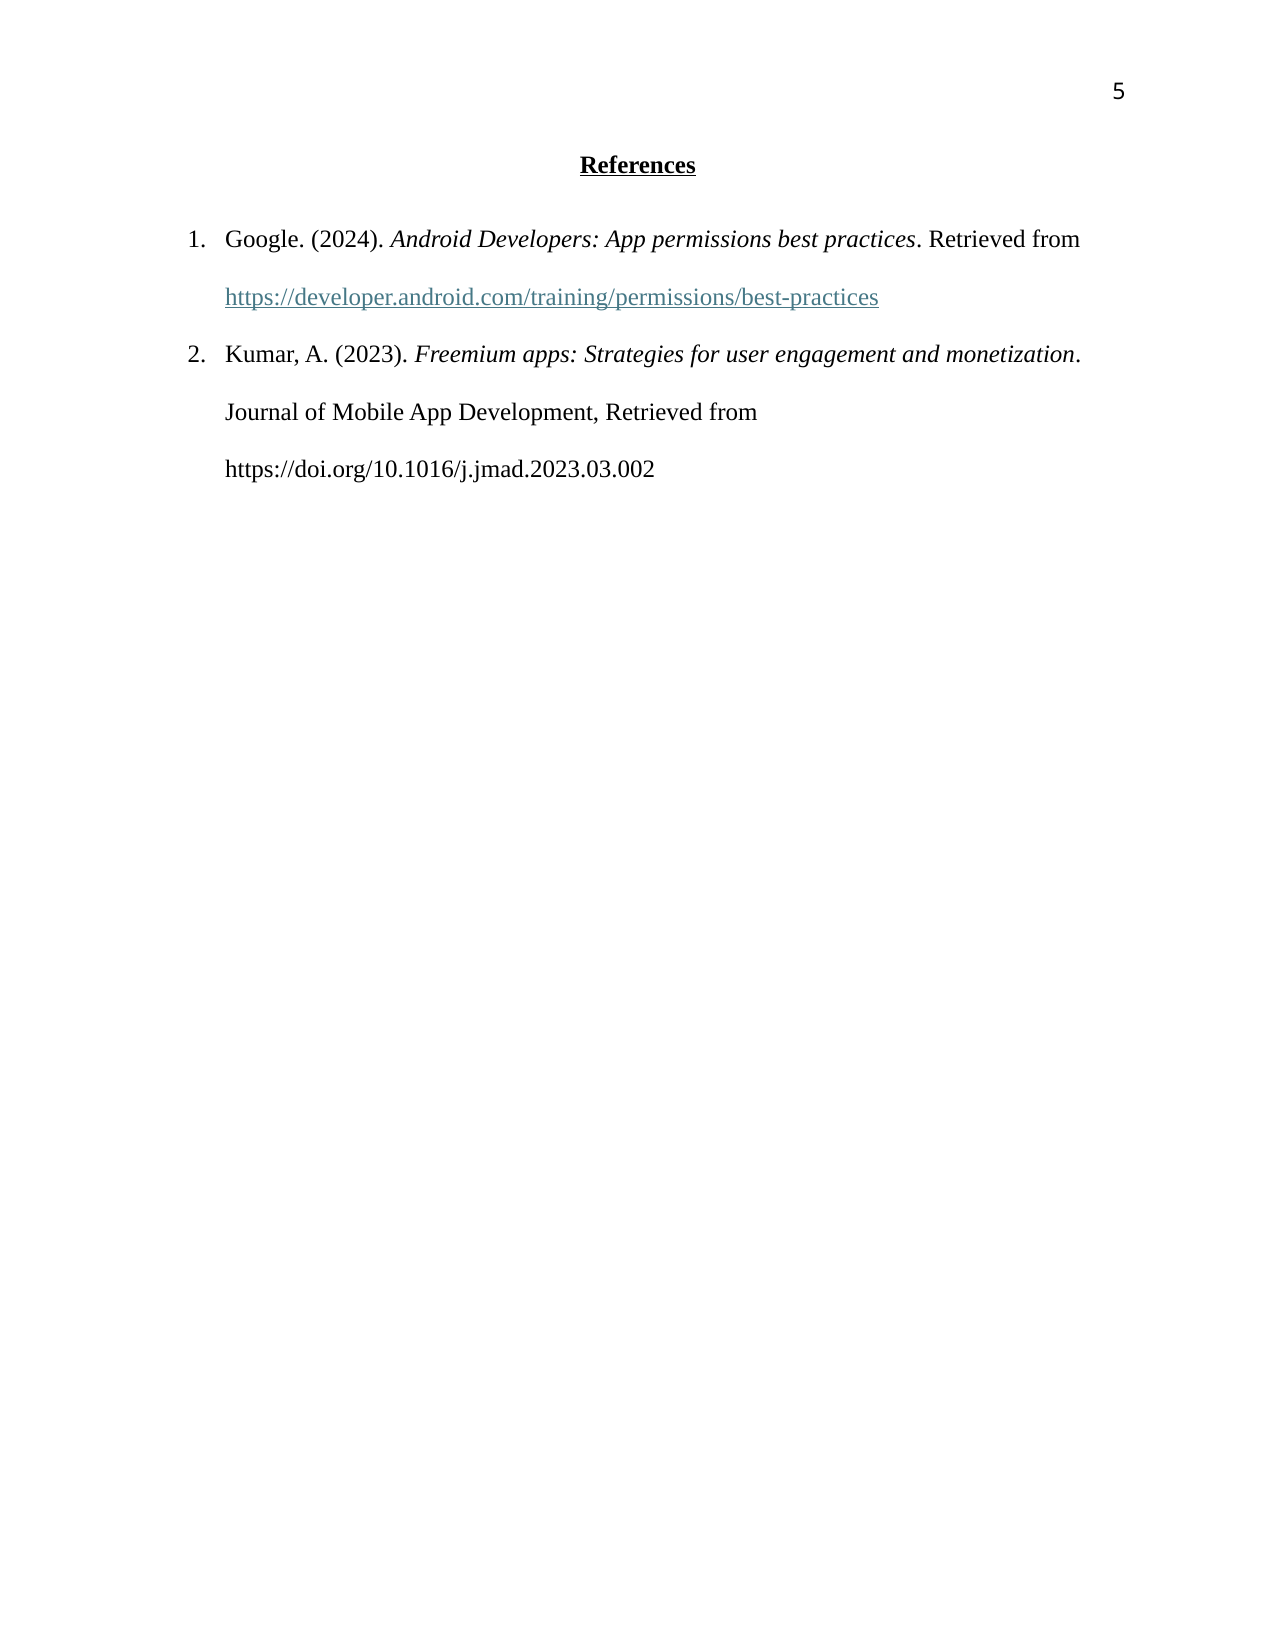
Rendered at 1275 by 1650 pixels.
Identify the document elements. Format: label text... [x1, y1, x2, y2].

text References [150, 150, 1125, 179]
list Google. (2024). Android Developers: App permissions best practices. Retrieved from https://developer.android.com/training/permissions/best-practices [187, 224, 1125, 310]
list Kumar, A. (2023). Freemium apps: Strategies for user engagement and monetization. Journal of Mobile App Development, Retrieved from https://doi.org/10.1016/j.jmad.2023.03.002 [187, 339, 1125, 483]
